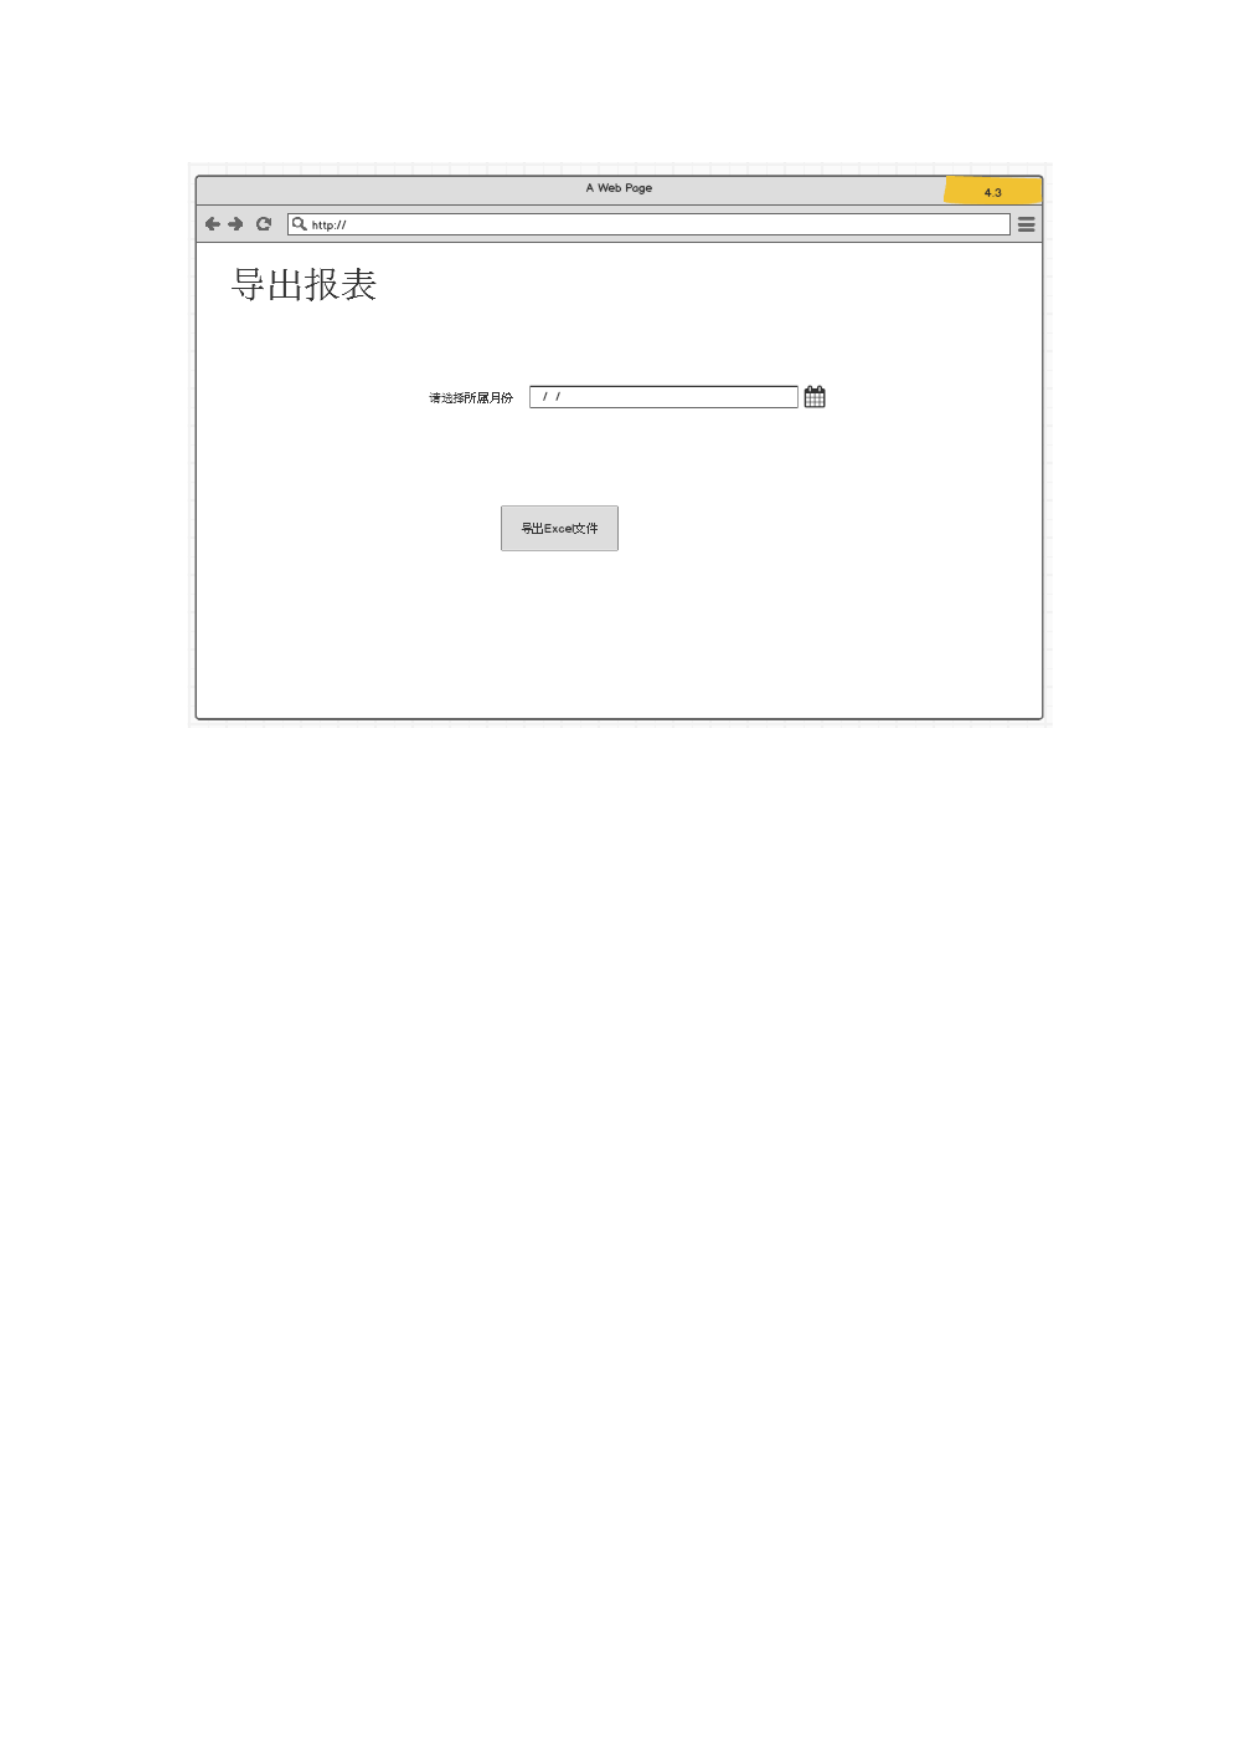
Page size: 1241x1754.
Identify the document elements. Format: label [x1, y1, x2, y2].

picture [187, 162, 1053, 728]
